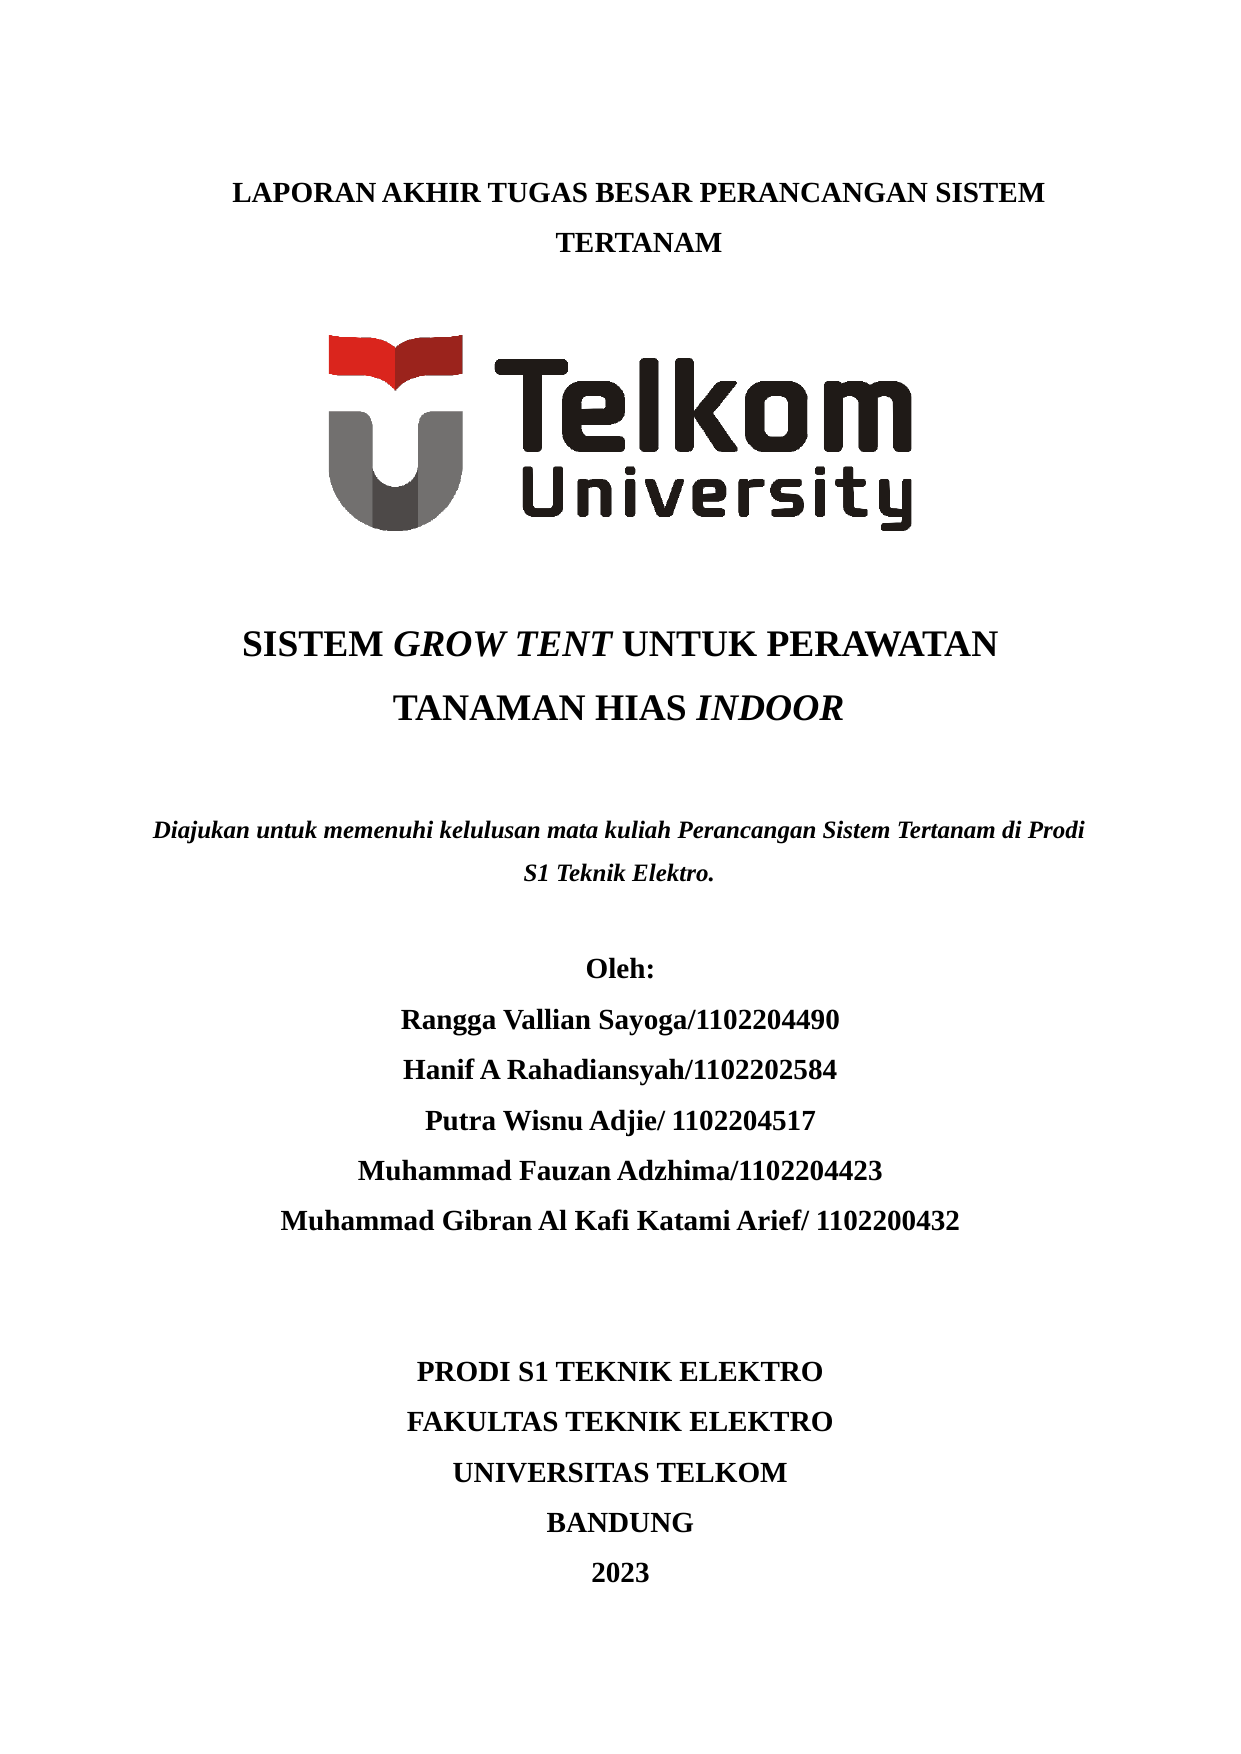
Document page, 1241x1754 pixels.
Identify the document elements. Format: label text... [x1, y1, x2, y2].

text Hanif A Rahadiansyah/1102202584 [150, 1052, 1090, 1086]
text UNIVERSITAS TELKOM [150, 1455, 1090, 1488]
text BANDUNG [150, 1505, 1090, 1539]
text 2023 [150, 1555, 1090, 1589]
text Oleh: [150, 952, 1090, 985]
picture [328, 335, 912, 531]
text Muhammad Fauzan Adzhima/1102204423 [150, 1153, 1090, 1186]
text FAKULTAS TEKNIK ELEKTRO [150, 1404, 1090, 1438]
text PRODI S1 TEKNIK ELEKTRO [150, 1354, 1090, 1388]
text Diajukan untuk memenuhi kelulusan mata kuliah Perancangan Sistem Tertanam di Prodi S1 Teknik Elektro. [150, 815, 1090, 887]
text Muhammad Gibran Al Kafi Katami Arief/ 1102200432 [150, 1203, 1090, 1237]
subtitle LAPORAN AKHIR TUGAS BESAR PERANCANGAN SISTEM TERTANAM [187, 175, 1090, 259]
text SISTEM GROW TENT UNTUK PERAWATAN TANAMAN HIAS INDOOR [150, 621, 1090, 729]
text Putra Wisnu Adjie/ 1102204517 [150, 1103, 1090, 1136]
text Rangga Vallian Sayoga/1102204490 [150, 1002, 1090, 1036]
